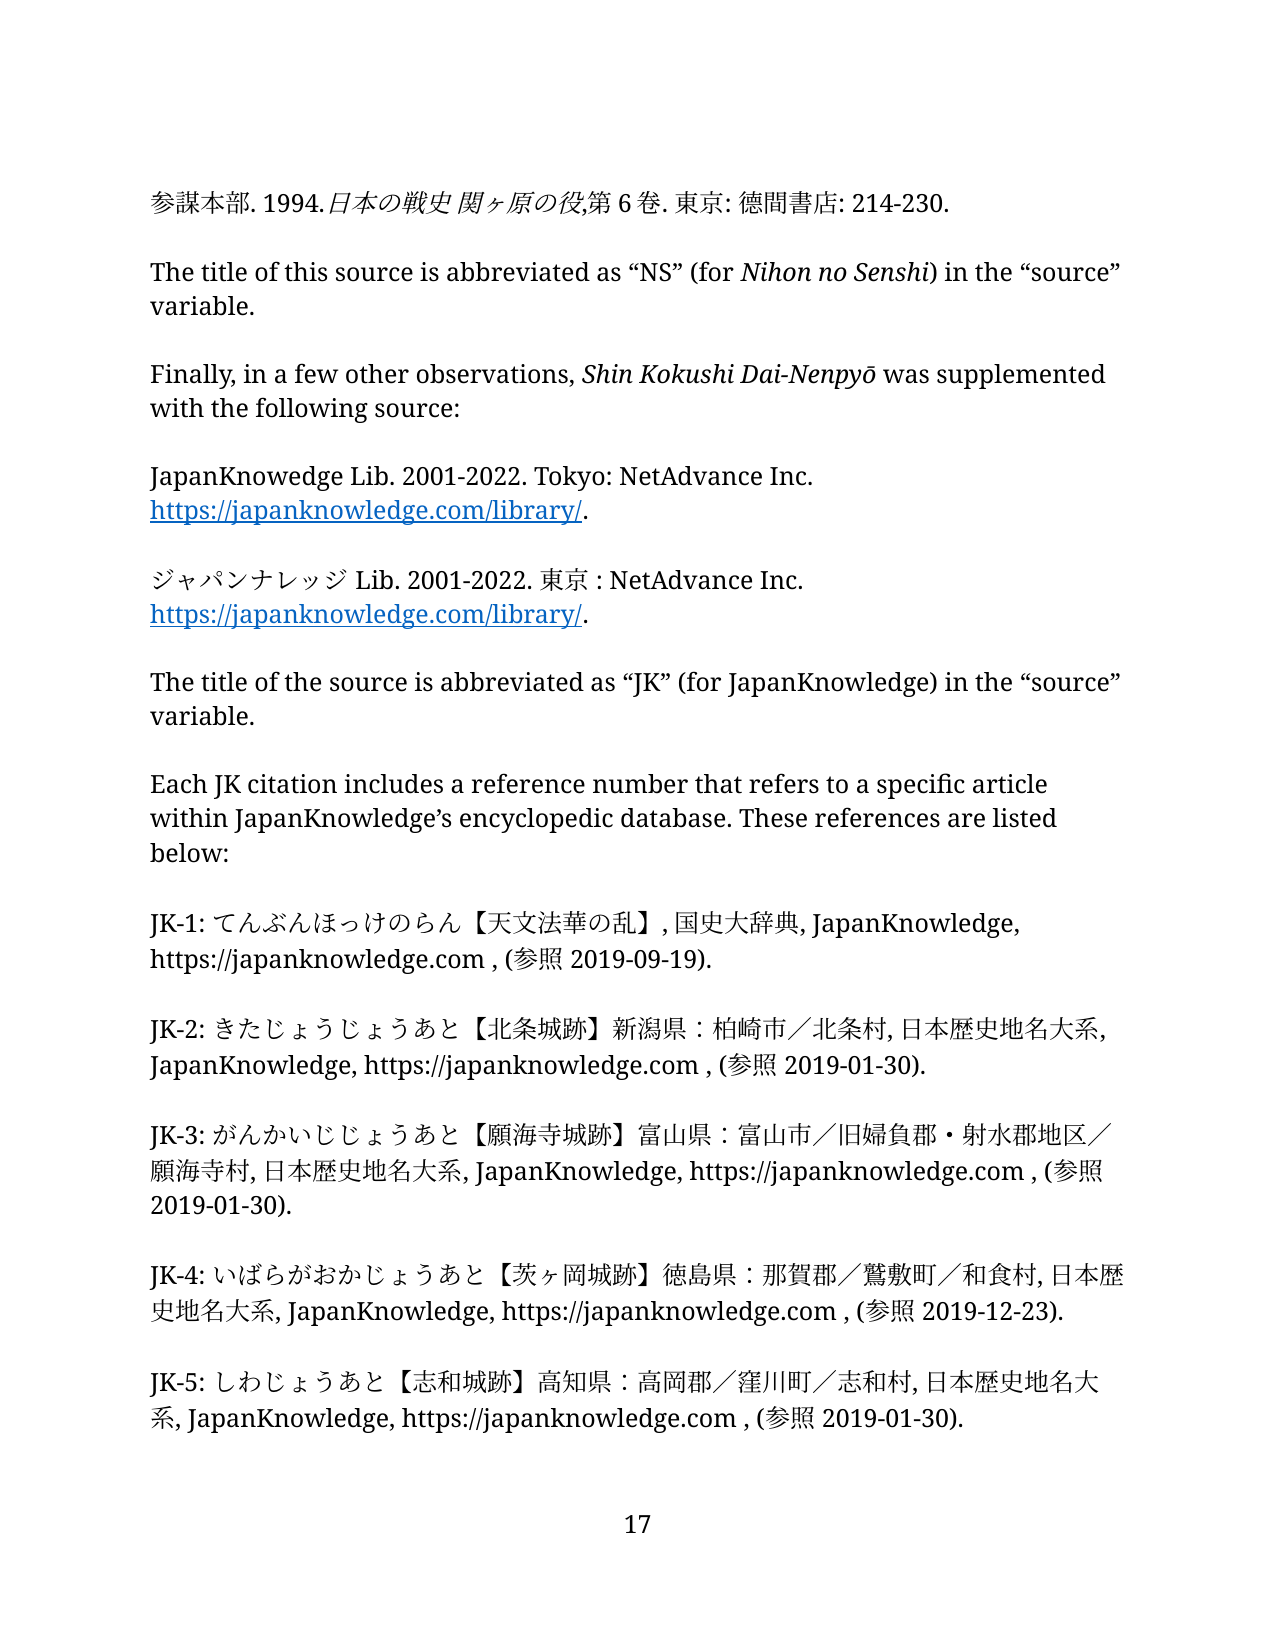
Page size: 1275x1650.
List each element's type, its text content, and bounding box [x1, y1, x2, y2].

text Each JK citation includes a reference number that refers to a specific article within JapanKnowledge’s encyclopedic database. These references are listed below: [150, 767, 1125, 869]
text JK-4: いばらがおかじょうあと【茨ヶ岡城跡】徳島県：那賀郡／鷲敷町／和食村, 日本歴史地名大系, JapanKnowledge, https://japanknowledge.com , (参照 2019-12-23). [150, 1256, 1125, 1328]
text JK-3: がんかいじじょうあと【願海寺城跡】富山県：富山市／旧婦負郡・射水郡地区／願海寺村, 日本歴史地名大系, JapanKnowledge, https://japanknowledge.com , (参照 2019-01-30). [150, 1116, 1125, 1222]
text JK-5: しわじょうあと【志和城跡】高知県：高岡郡／窪川町／志和村, 日本歴史地名大系, JapanKnowledge, https://japanknowledge.com , (参照 2019-01-30). [150, 1362, 1125, 1434]
text 参謀本部. 1994.日本の戦史 関ヶ原の役,第6卷. 東京: 德間書店: 214-230. [150, 184, 1125, 220]
text The title of the source is abbreviated as “JK” (for JapanKnowledge) in the “source” variable. [150, 665, 1125, 733]
text JK-1: てんぶんほっけのらん【天文法華の乱】, 国史大辞典, JapanKnowledge, https://japanknowledge.com , (参照 2019-09-19). [150, 903, 1125, 975]
text Finally, in a few other observations, Shin Kokushi Dai-Nenpyō was supplemented with the following source: [150, 356, 1125, 424]
text JapanKnowedge Lib. 2001-2022. Tokyo: NetAdvance Inc. https://japanknowledge.com/library/. [150, 458, 1125, 527]
text ジャパンナレッジ Lib. 2001-2022. 東京 : NetAdvance Inc. https://japanknowledge.com/library/. [150, 561, 1125, 631]
text JK-2: きたじょうじょうあと【北条城跡】新潟県：柏崎市／北条村, 日本歴史地名大系, JapanKnowledge, https://japanknowledge.com , (参照 2019-01-30). [150, 1009, 1125, 1082]
text The title of this source is abbreviated as “NS” (for Nihon no Senshi) in the “source” variable. [150, 254, 1125, 322]
